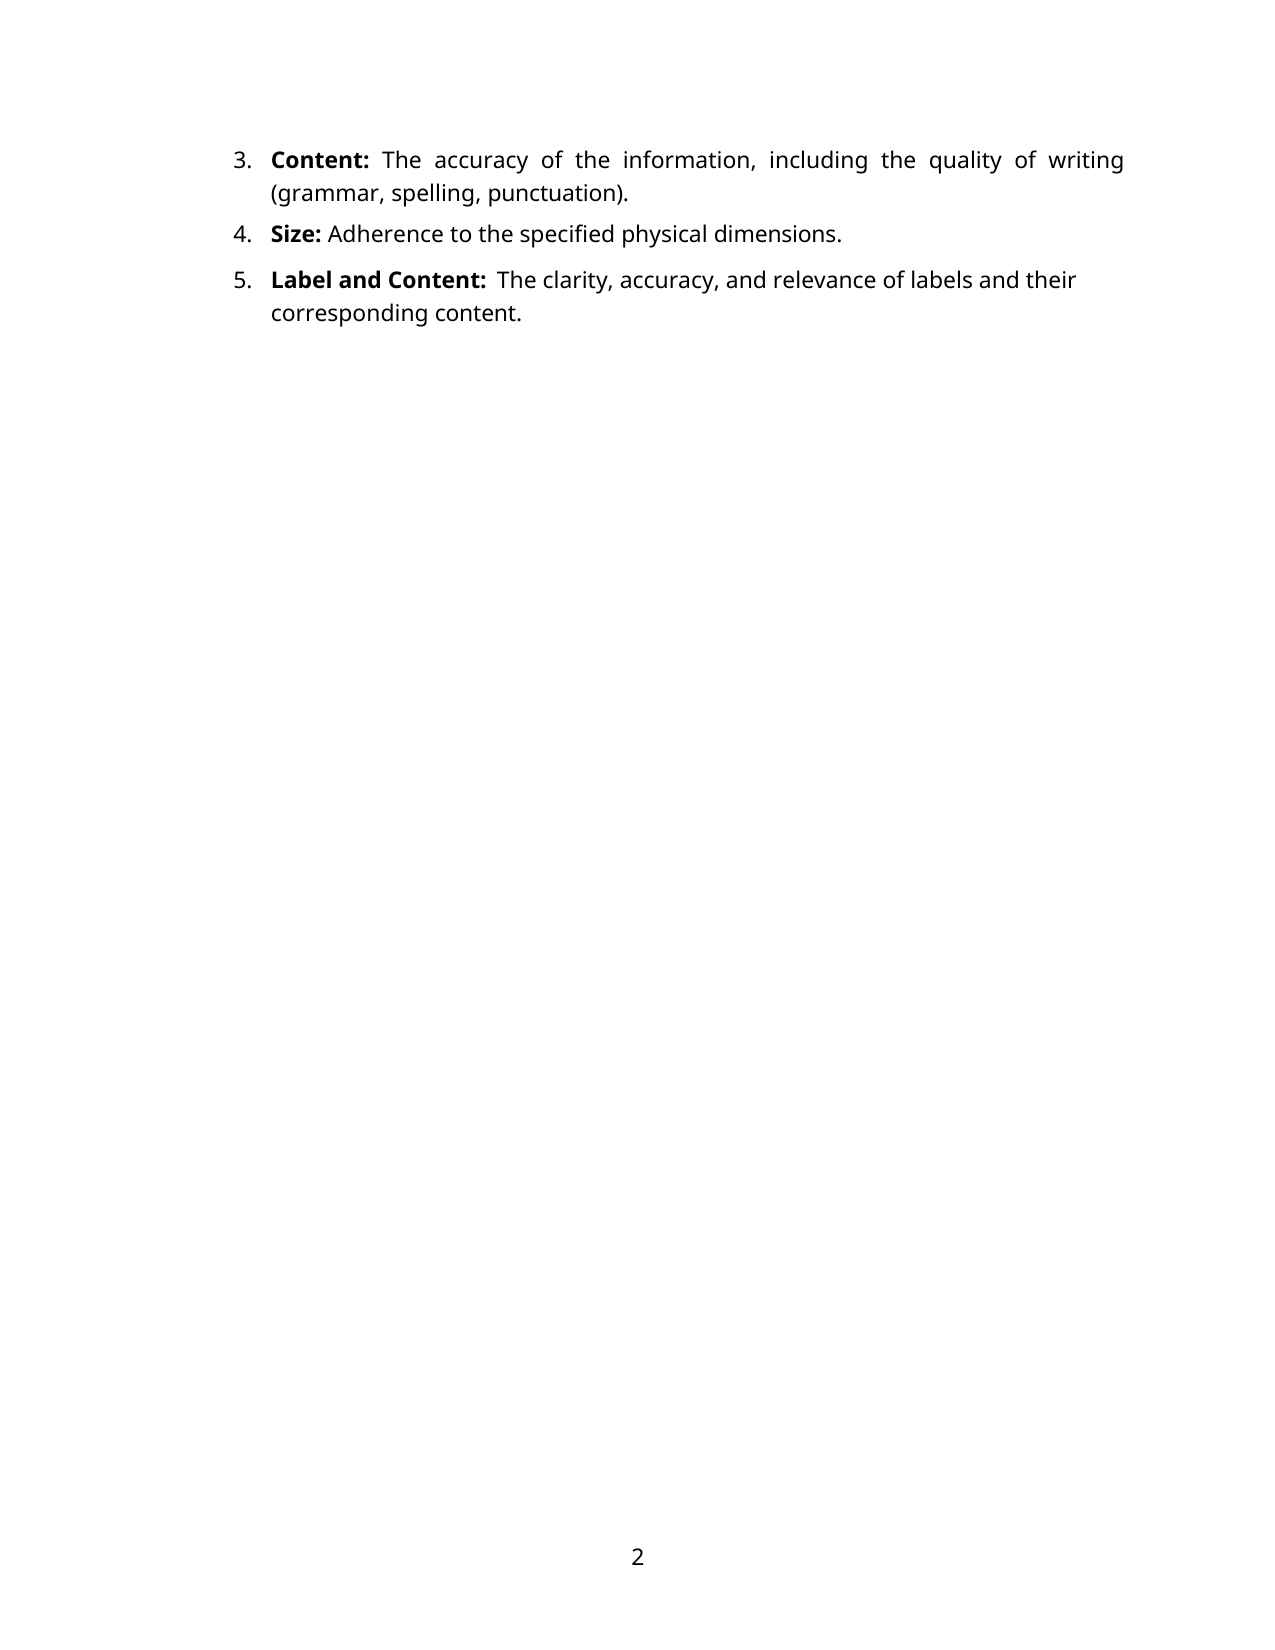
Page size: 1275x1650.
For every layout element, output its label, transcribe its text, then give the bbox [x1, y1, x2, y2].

list Label and Content: The clarity, accuracy, and relevance of labels and their corresponding content. [233, 264, 1125, 328]
list Size: Adherence to the specified physical dimensions. [233, 218, 1162, 249]
list Content: The accuracy of the information, including the quality of writing (grammar, spelling, punctuation). [233, 144, 1125, 208]
